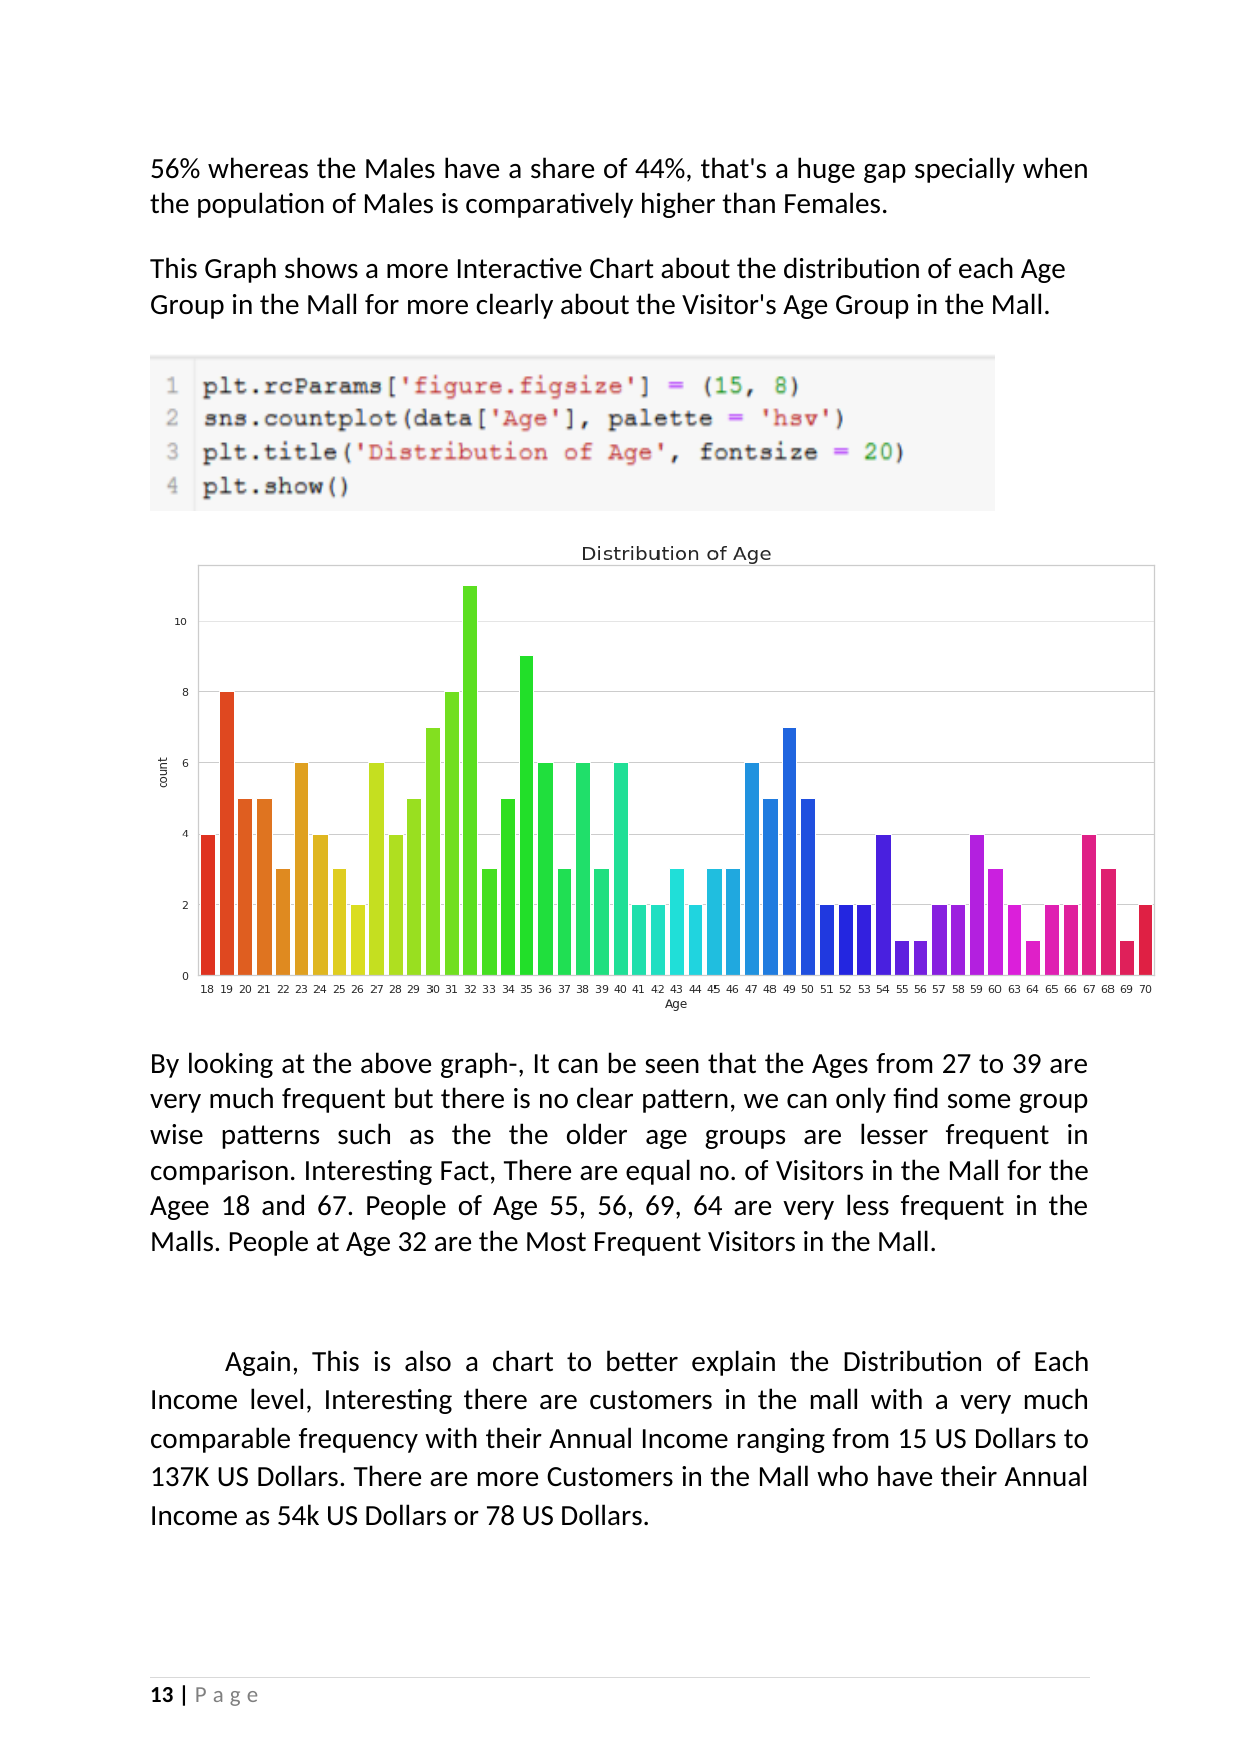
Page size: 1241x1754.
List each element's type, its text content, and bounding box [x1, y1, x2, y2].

picture [150, 350, 995, 511]
picture [150, 539, 1168, 1016]
text This Graph shows a more Interactive Chart about the distribution of each Age Group in the Mall for more clearly about the Visitor's Age Group in the Mall. [150, 250, 1090, 322]
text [150, 150, 1090, 221]
text By looking at the above graph-, It can be seen that the Ages from 27 to 39 are very much frequent but there is no clear pattern, we can only find some group wise patterns such as the the older age groups are lesser frequent in comparison. Interesting Fact, There are equal no. of Visitors in the Mall for the Agee 18 and 67. People of Age 55, 56, 69, 64 are very less frequent in the Malls. People at Age 32 are the Most Frequent Visitors in the Mall. [150, 1045, 1090, 1258]
text Again, This is also a chart to better explain the Distribution of Each Income level, Interesting there are customers in the mall with a very much comparable frequency with their Annual Income ranging from 15 US Dollars to 137K US Dollars. There are more Customers in the Mall who have their Annual Income as 54k US Dollars or 78 US Dollars. [150, 1343, 1090, 1532]
